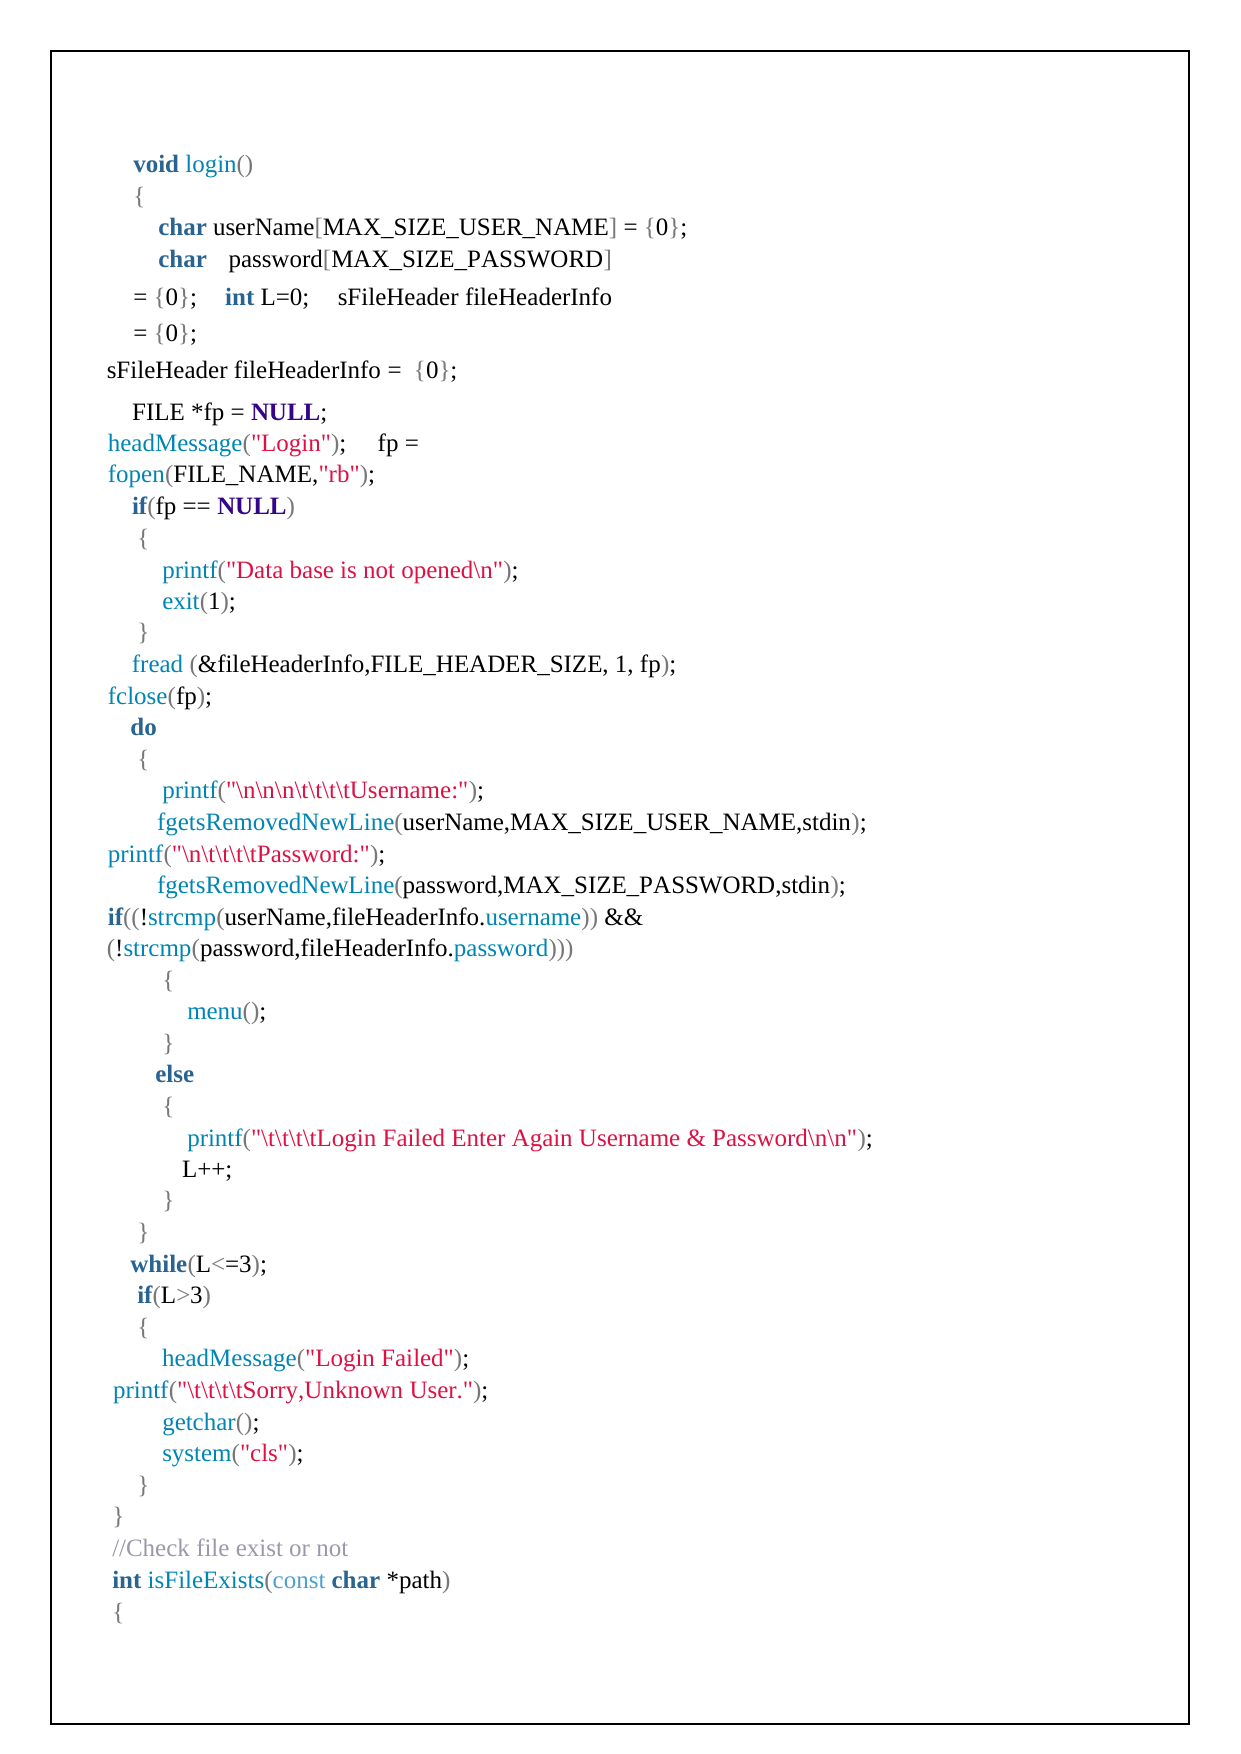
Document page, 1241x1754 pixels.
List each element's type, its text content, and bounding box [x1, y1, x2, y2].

picture [313, 814, 318, 824]
text char password[MAX_SIZE_PASSWORD] [158, 244, 1146, 273]
text headMessage("Login Failed"); printf("\t\t\t\tSorry,Unknown User."); [113, 1343, 489, 1404]
text char userName[MAX_SIZE_USER_NAME] = {0}; [158, 212, 1146, 241]
text printf("\n\n\n\t\t\t\tUsername:"); fgetsRemovedNewLine(userName,MAX_SIZE_USER_NAME,stdin); [157, 776, 868, 836]
text //Check file exist or not [112, 1533, 1146, 1562]
text if(fp == NULL) [132, 491, 1146, 520]
text { [137, 744, 1146, 773]
text } [162, 1186, 1146, 1214]
text = {0}; int L=0; sFileHeader fileHeaderInfo [133, 282, 1146, 310]
text { [162, 965, 1146, 994]
text if((!strcmp(userName,fileHeaderInfo.username)) && (!strcmp(password,fileHeaderInfo.password))) [107, 902, 644, 962]
subtitle else [155, 1059, 1146, 1088]
text int isFileExists(const char *path) [112, 1565, 1146, 1593]
text } [137, 618, 1146, 646]
text fread (&fileHeaderInfo,FILE_HEADER_SIZE, 1, fp); fclose(fp); [108, 649, 678, 709]
text } [112, 1501, 1146, 1530]
text getchar(); system("cls"); [162, 1407, 305, 1467]
text void login() [133, 149, 1146, 178]
text printf("Data base is not opened\n"); exit(1); [162, 555, 520, 615]
text } [137, 1470, 1146, 1499]
text FILE *fp = NULL; [132, 397, 1146, 425]
text printf("\n\t\t\t\tPassword:"); fgetsRemovedNewLine(password,MAX_SIZE_PASSWORD,stdin); [108, 839, 847, 899]
text headMessage("Login"); fp = fopen(FILE_NAME,"rb"); [108, 428, 419, 488]
text while(L<=3); if(L>3) [130, 1249, 268, 1309]
text { [112, 1597, 1146, 1625]
text sFileHeader fileHeaderInfo = {0}; [107, 355, 1146, 384]
text { [137, 523, 1146, 552]
subtitle do [130, 712, 1146, 741]
text printf("\t\t\t\tLogin Failed Enter Again Username & Password\n\n"); L++; [182, 1123, 874, 1183]
text menu(); [187, 996, 1146, 1025]
text } [137, 1217, 1146, 1246]
text = {0}; [133, 318, 1146, 347]
text { [137, 1312, 1146, 1341]
text { [133, 181, 1146, 210]
text { [162, 1091, 1146, 1120]
text } [162, 1028, 1146, 1057]
picture [313, 877, 318, 887]
